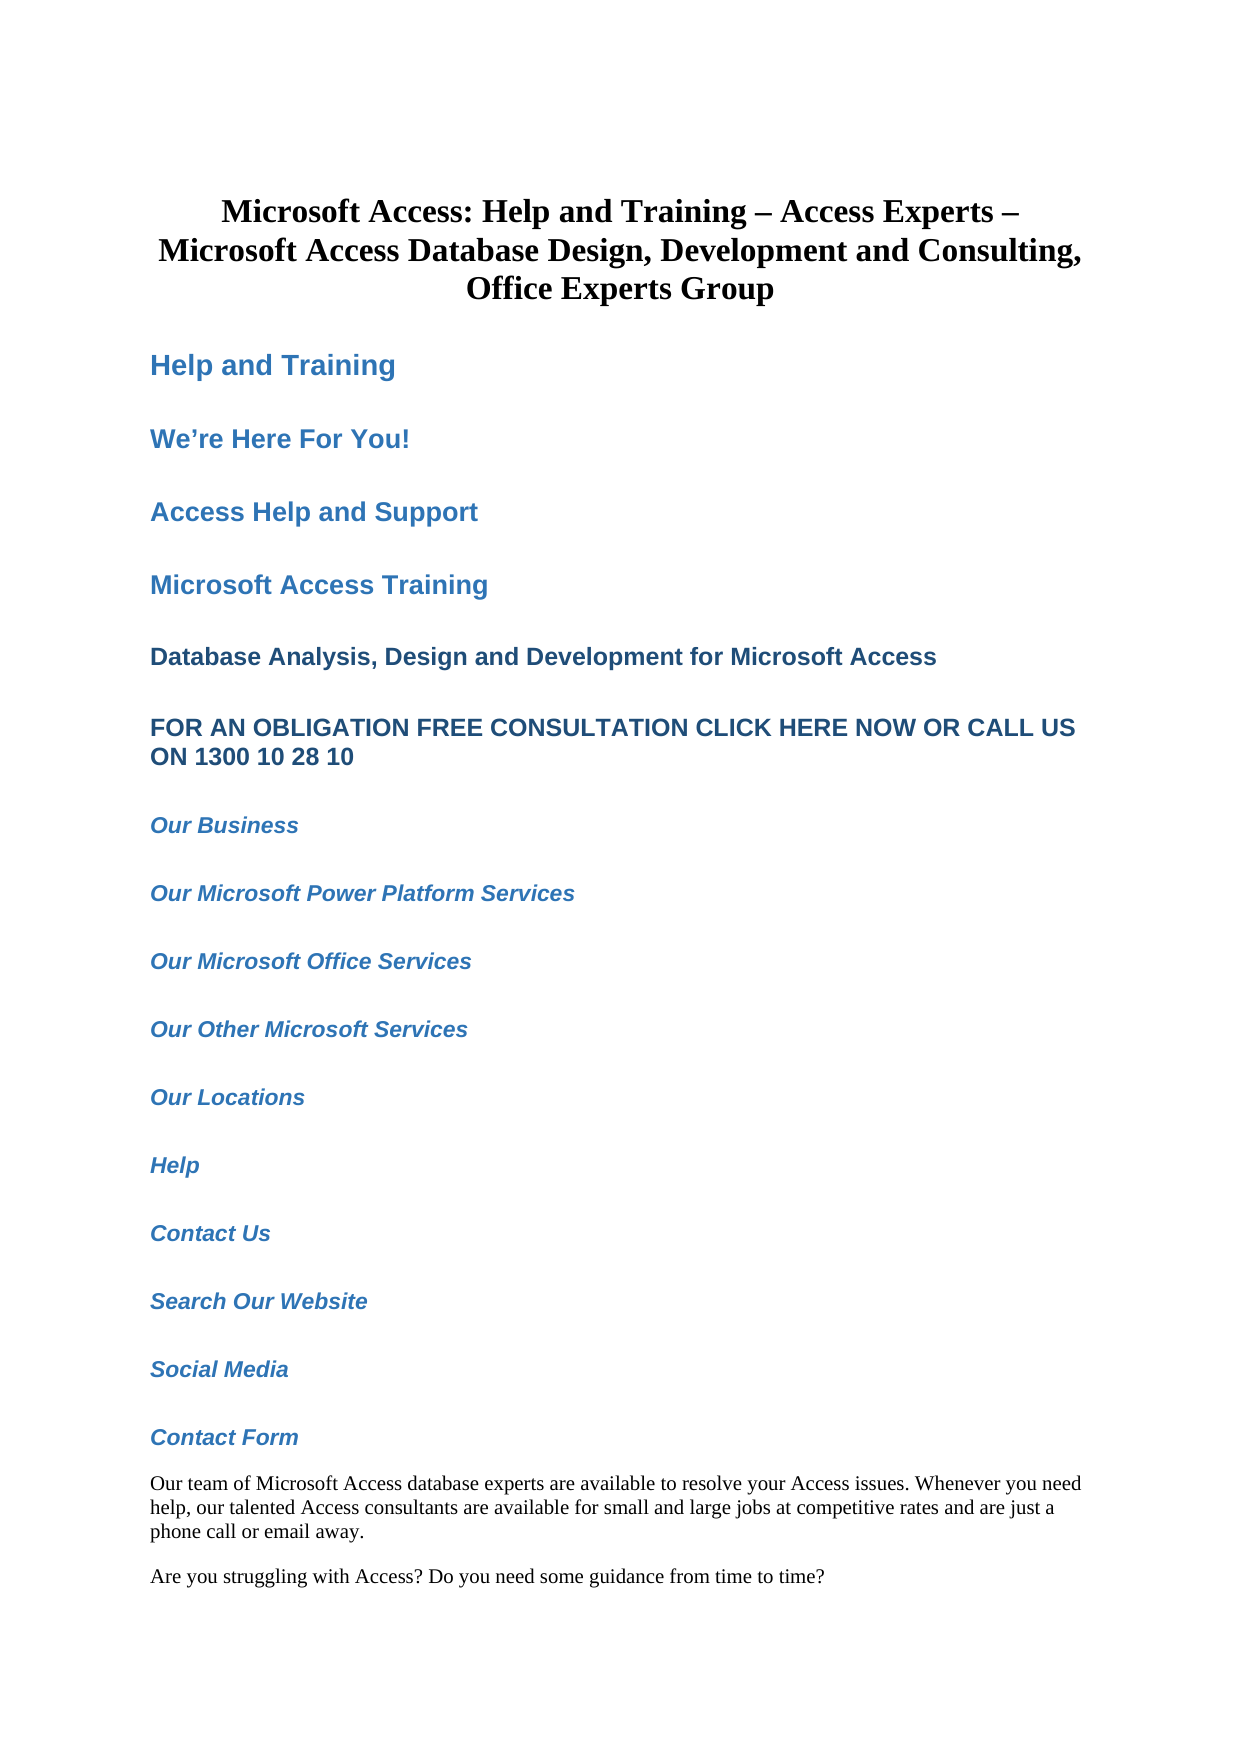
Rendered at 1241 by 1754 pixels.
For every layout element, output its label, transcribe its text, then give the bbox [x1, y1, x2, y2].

text Our team of Microsoft Access database experts are available to resolve your Access issues. Whenever you need help, our talented Access consultants are available for small and large jobs at competitive rates and are just a phone call or email away. [150, 1471, 1090, 1543]
subtitle Access Help and Support [150, 496, 1090, 528]
text Microsoft Access: Help and Training – Access Experts – Microsoft Access Database Design, Development and Consulting, Office Experts Group [150, 192, 1090, 307]
subtitle Help [150, 1152, 1090, 1178]
subtitle Contact Form [150, 1424, 1090, 1450]
subtitle Our Microsoft Office Services [150, 948, 1090, 974]
subtitle Our Microsoft Power Platform Services [150, 880, 1090, 906]
subtitle Contact Us [150, 1220, 1090, 1246]
subtitle Microsoft Access Training [150, 569, 1090, 601]
subtitle Search Our Website [150, 1288, 1090, 1314]
subtitle We’re Here For You! [150, 423, 1090, 455]
subtitle FOR AN OBLIGATION FREE CONSULTATION CLICK HERE NOW OR CALL US ON 1300 10 28 10 [150, 713, 1090, 770]
subtitle Database Analysis, Design and Development for Microsoft Access [150, 642, 1090, 671]
subtitle Social Media [150, 1356, 1090, 1382]
text Are you struggling with Access? Do you need some guidance from time to time? [150, 1564, 1090, 1588]
subtitle Help and Training [150, 348, 1090, 382]
subtitle Our Business [150, 812, 1090, 838]
subtitle Our Locations [150, 1084, 1090, 1110]
subtitle Our Other Microsoft Services [150, 1016, 1090, 1042]
